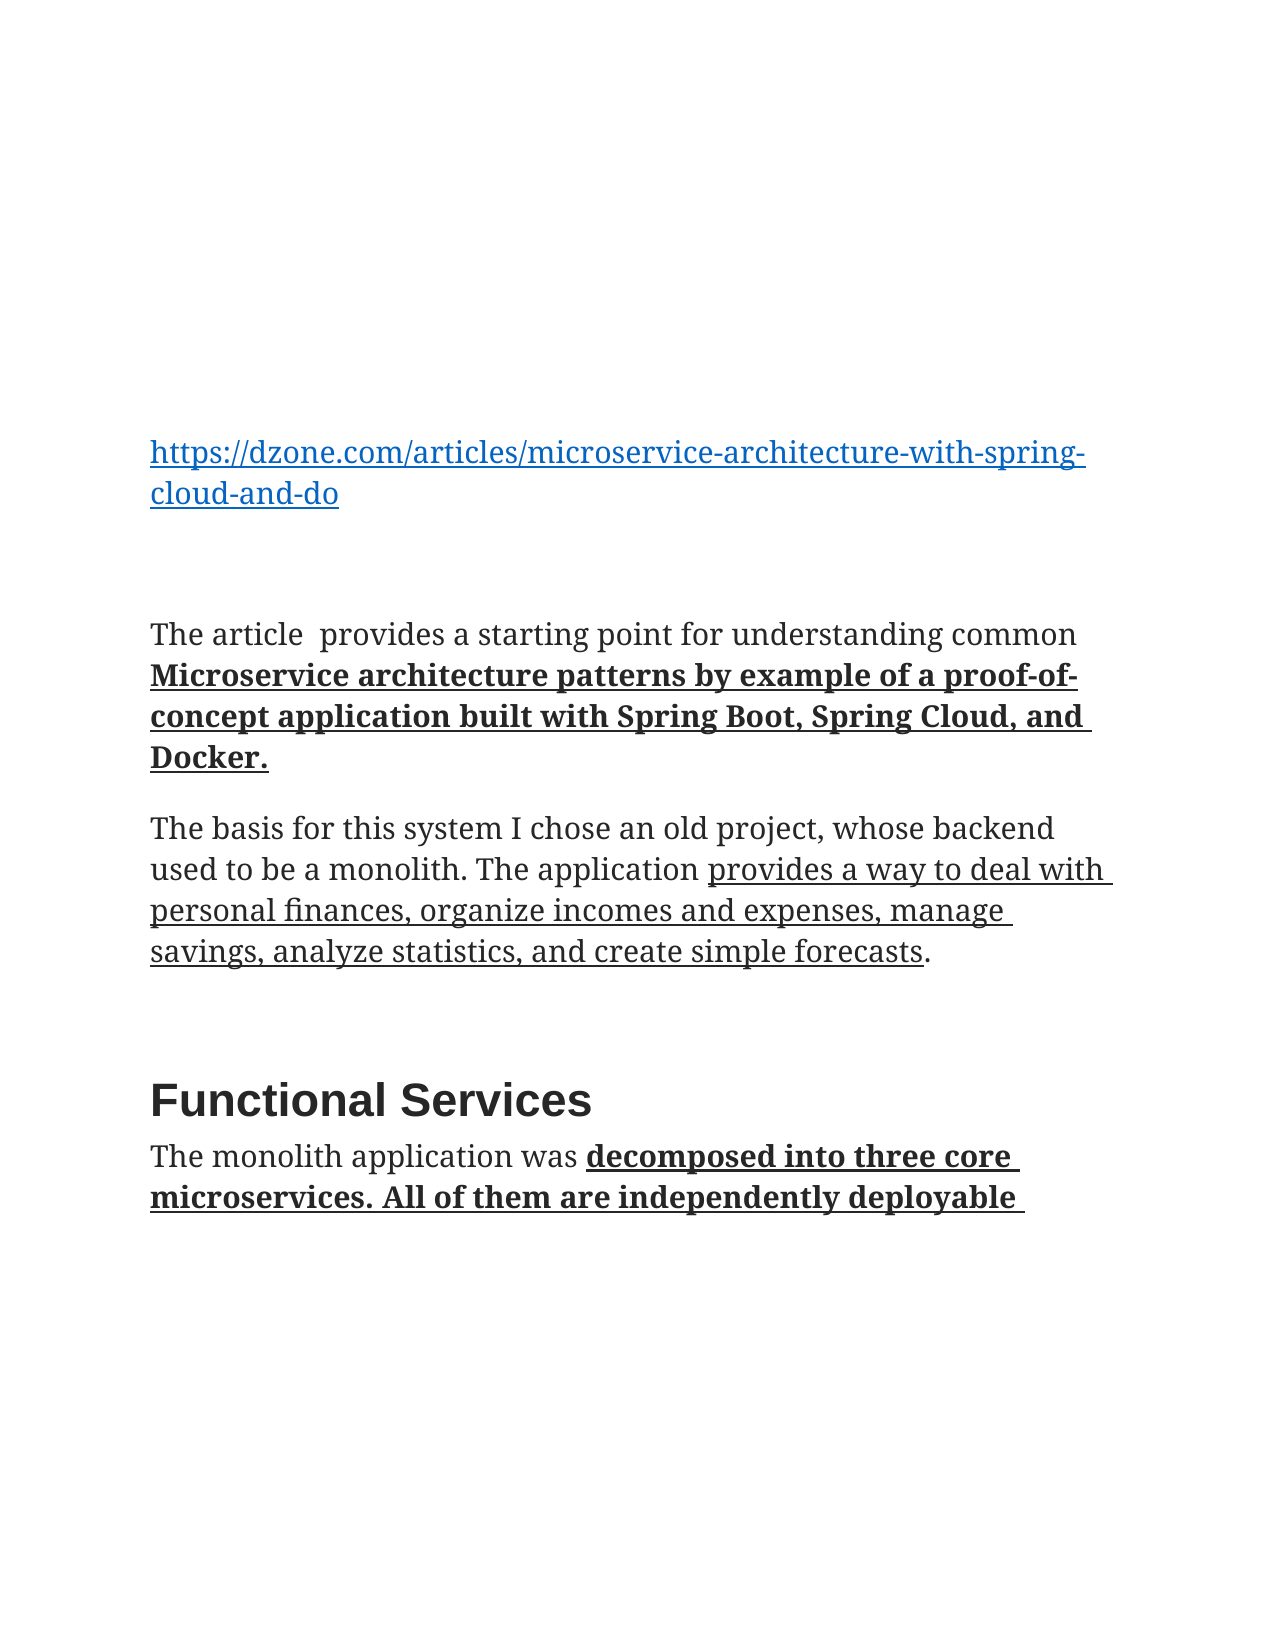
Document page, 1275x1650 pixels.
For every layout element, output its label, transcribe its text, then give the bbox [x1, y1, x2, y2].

text The basis for this system I chose an old project, whose backend used to be a monolith. The application provides a way to deal with personal finances, organize incomes and expenses, manage savings, analyze statistics, and create simple forecasts. [931, 807, 1125, 971]
text https://dzone.com/articles/microservice-architecture-with-spring-cloud-and-do [150, 431, 1125, 513]
text Functional Services [150, 1073, 1125, 1127]
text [150, 1135, 1125, 1217]
text The article provides a starting point for understanding common Microservice architecture patterns by example of a proof-of-concept application built with Spring Boot, Spring Cloud, and Docker. [269, 613, 1125, 778]
